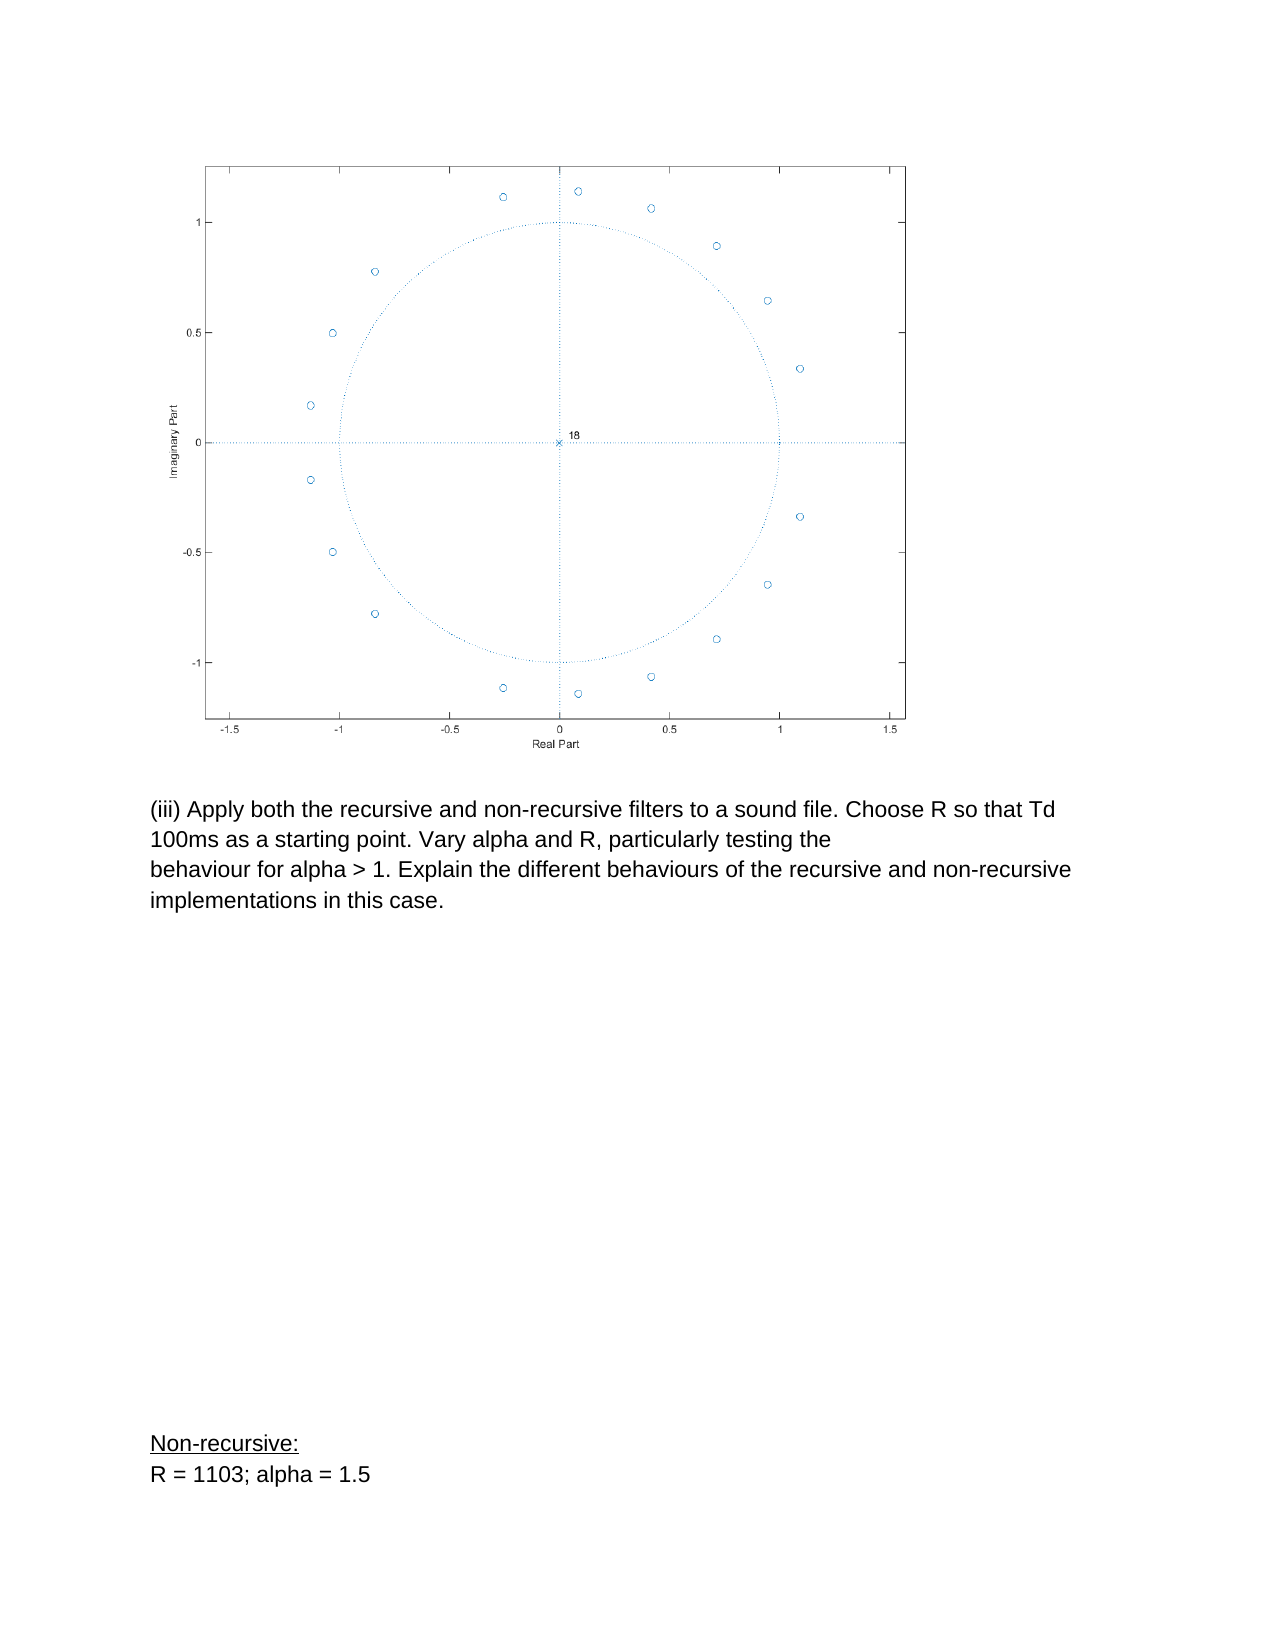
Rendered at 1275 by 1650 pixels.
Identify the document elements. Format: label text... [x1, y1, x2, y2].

text (iii) Apply both the recursive and non-recursive filters to a sound file. Choose R so that Td 100ms as a starting point. Vary alpha and R, particularly testing the [150, 796, 1125, 852]
text Non-recursive: [150, 1430, 1125, 1457]
picture [150, 150, 928, 762]
text R = 1103; alpha = 1.5 [150, 1461, 1125, 1487]
text behaviour for alpha > 1. Explain the different behaviours of the recursive and non-recursive implementations in this case. [150, 856, 1125, 913]
